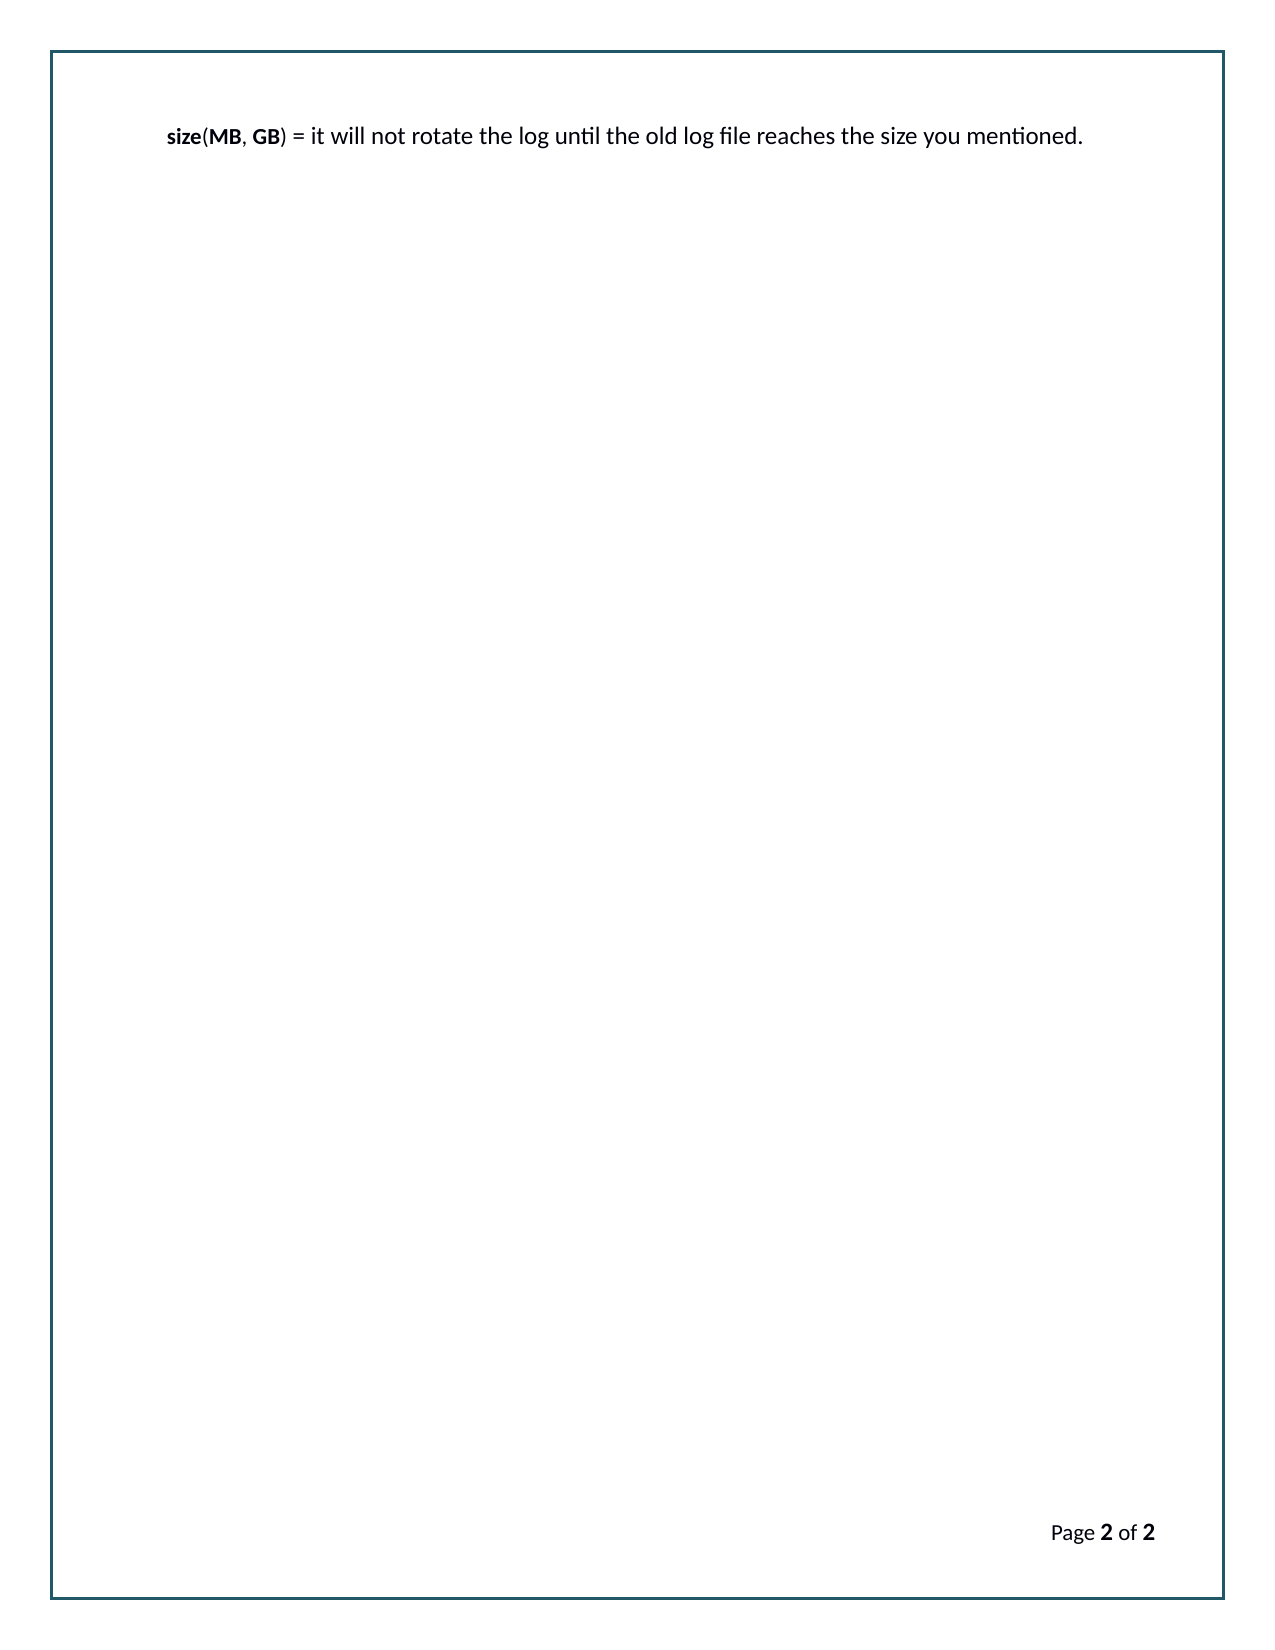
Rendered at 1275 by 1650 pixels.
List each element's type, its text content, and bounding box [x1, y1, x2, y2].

text size(MB, GB) = it will not rotate the log until the old log file reaches the size you mentioned. [120, 120, 1155, 151]
